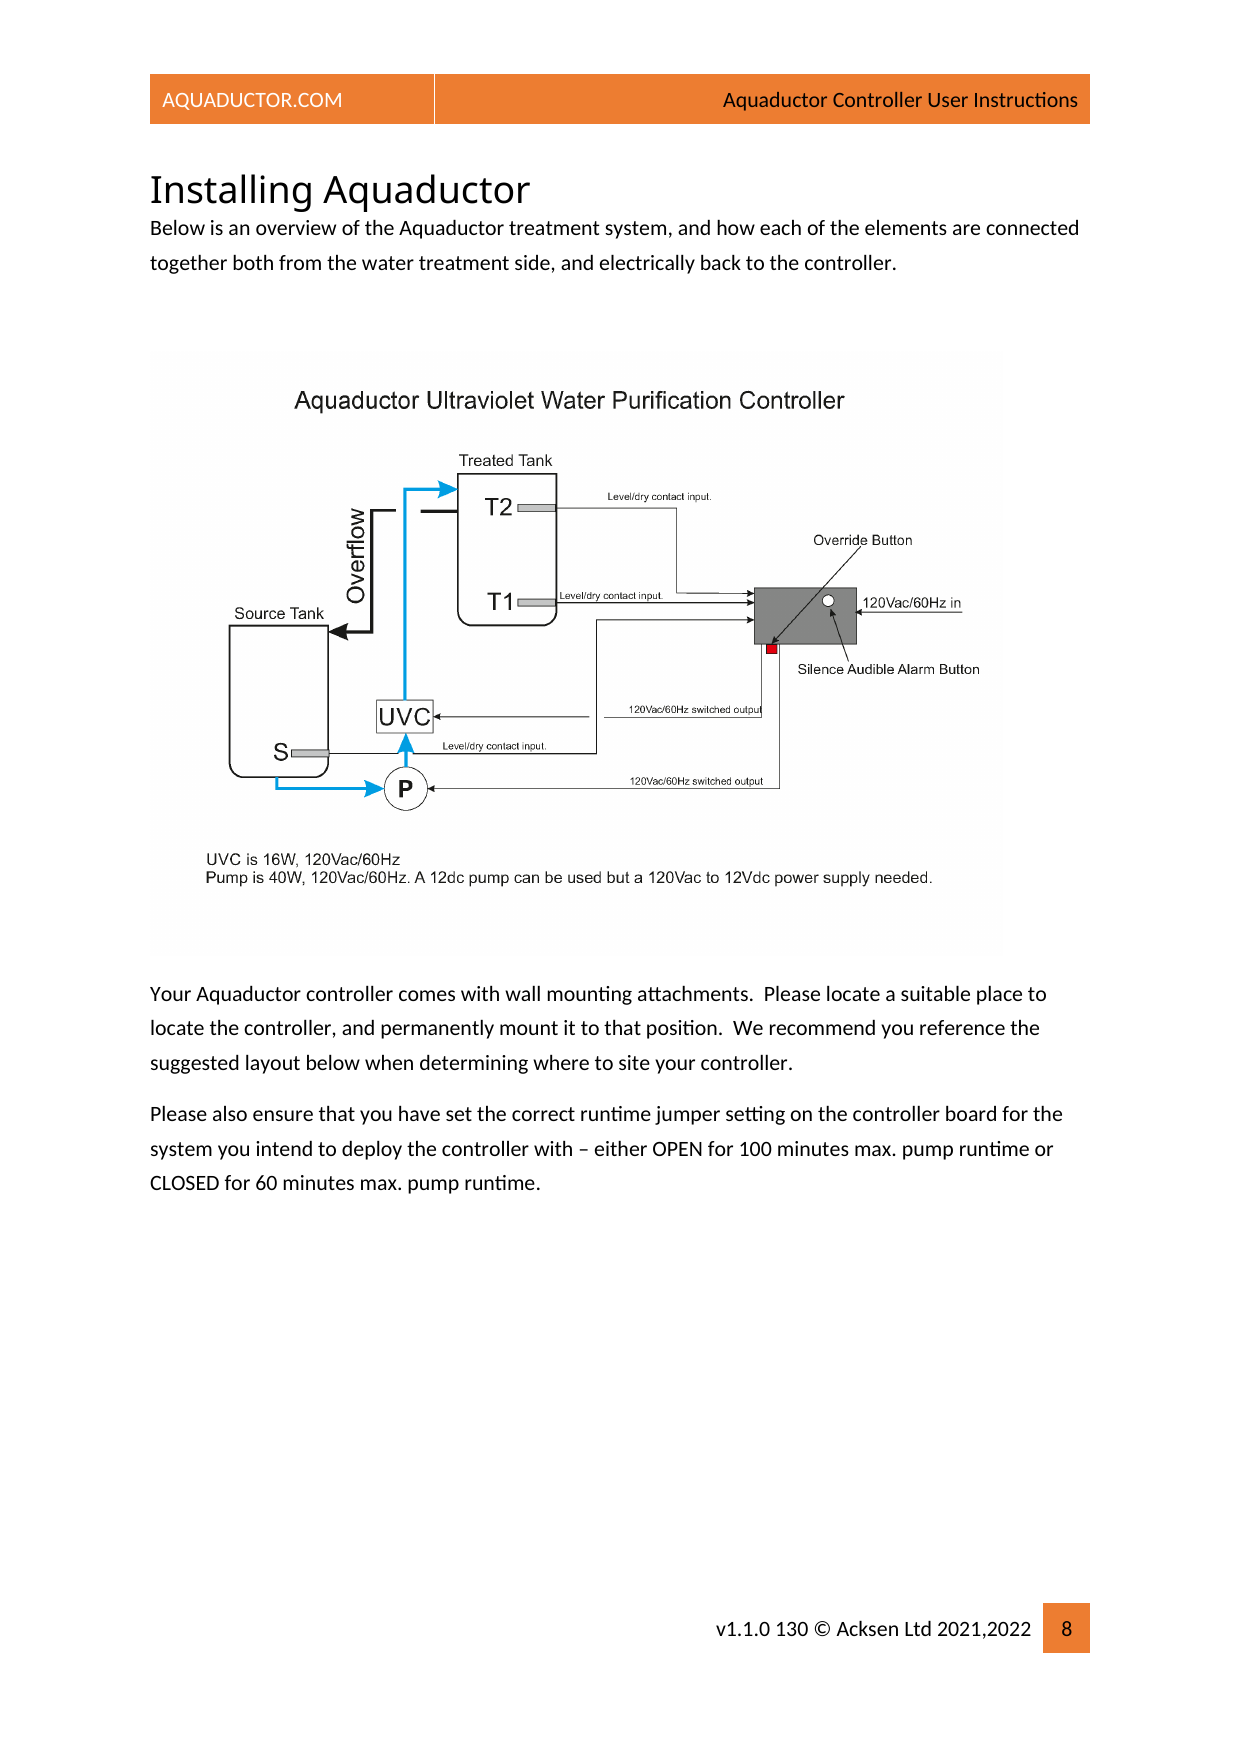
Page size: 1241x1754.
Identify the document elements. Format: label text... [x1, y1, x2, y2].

text Below is an overview of the Aquaductor treatment system, and how each of the elements are connected together both from the water treatment side, and electrically back to the controller. [150, 214, 1090, 276]
text Please also ensure that you have set the correct runtime jumper setting on the controller board for the system you intend to deploy the controller with – either OPEN for 100 minutes max. pump runtime or CLOSED for 60 minutes max. pump runtime. [150, 1100, 1090, 1196]
subtitle Installing Aquaductor [150, 163, 1090, 214]
picture [150, 351, 1004, 956]
text Your Aquaductor controller comes with wall mounting attachments. Please locate a suitable place to locate the controller, and permanently mount it to that position. We recommend you reference the suggested layout below when determining where to site your controller. [150, 980, 1090, 1076]
